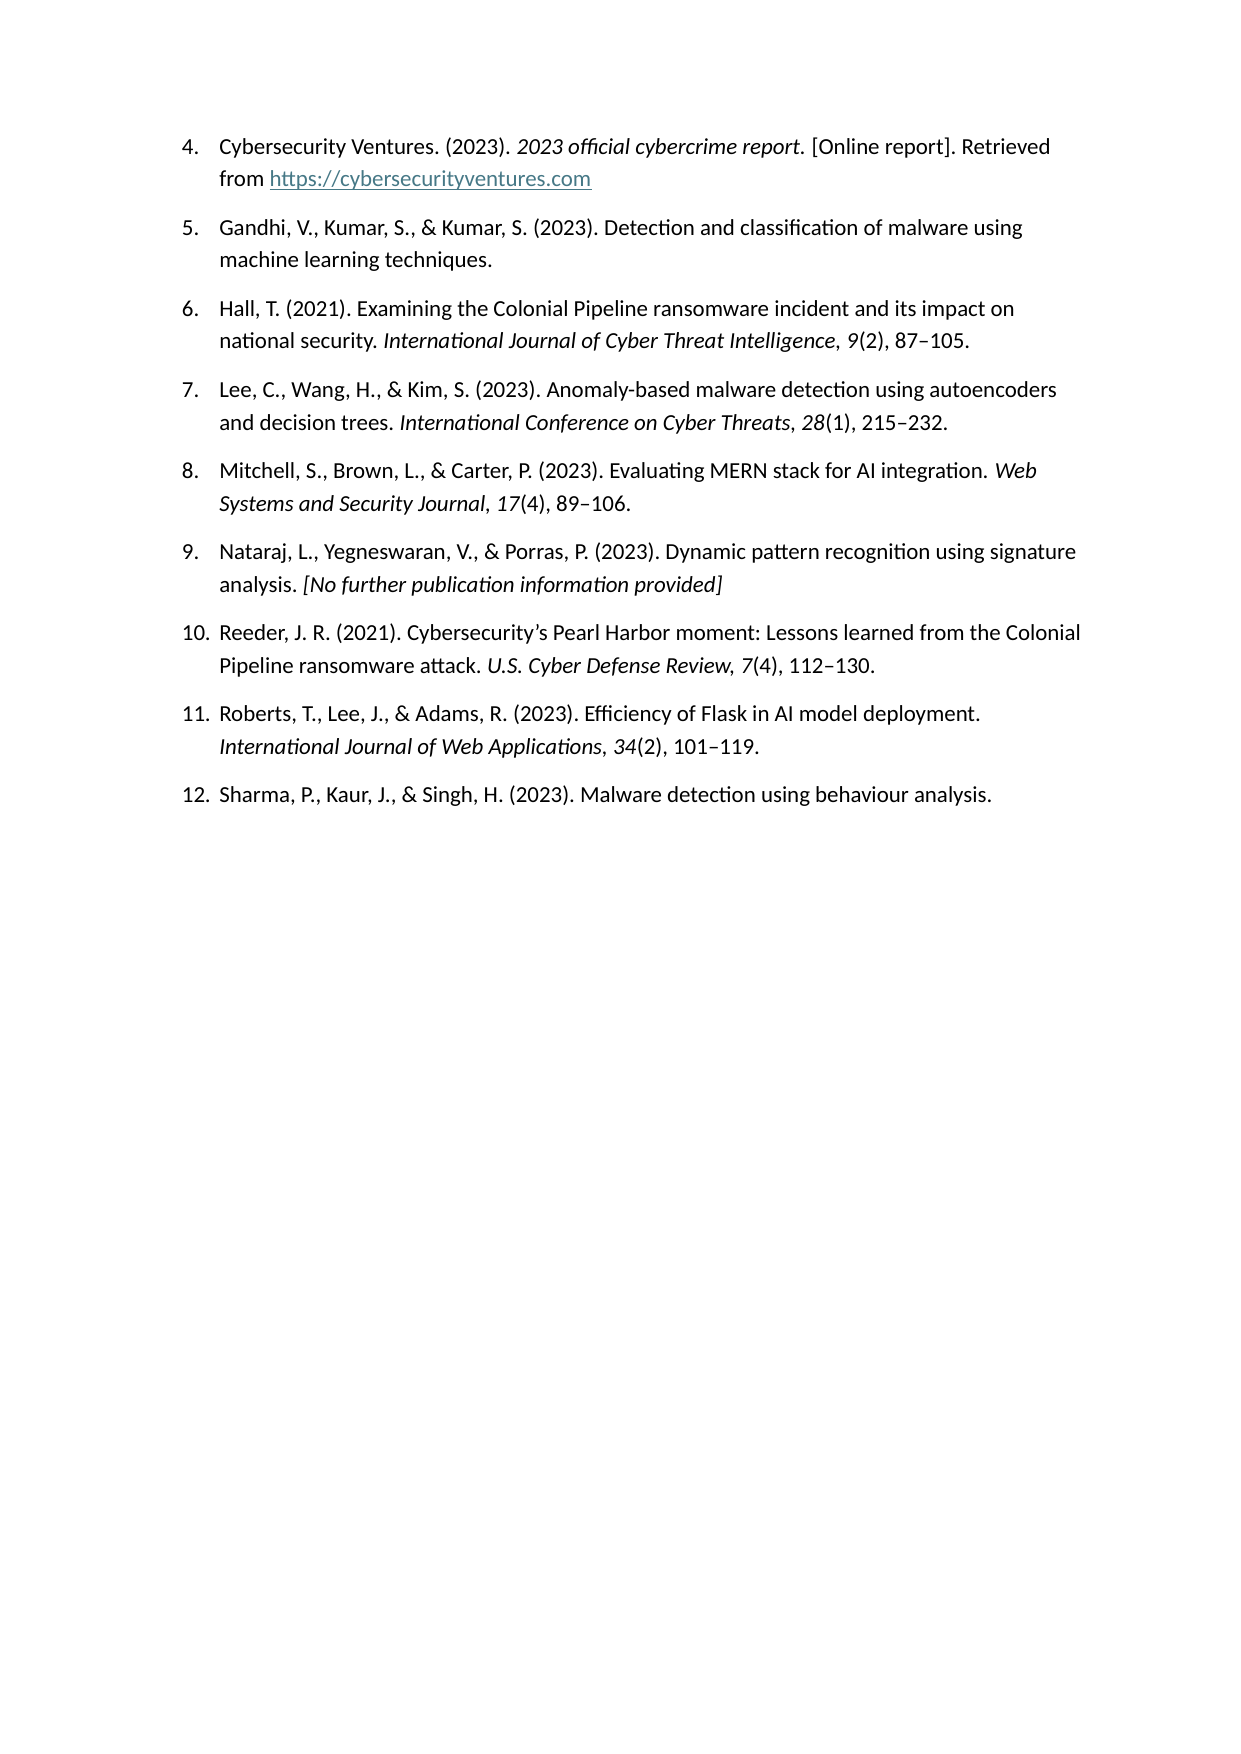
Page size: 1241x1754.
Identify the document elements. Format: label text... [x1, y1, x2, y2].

list Nataraj, L., Yegneswaran, V., & Porras, P. (2023). Dynamic pattern recognition using signature analysis. [No further publication information provided] [182, 537, 1096, 598]
list Lee, C., Wang, H., & Kim, S. (2023). Anomaly-based malware detection using autoencoders and decision trees. International Conference on Cyber Threats, 28(1), 215–232. [182, 375, 1096, 436]
list Mitchell, S., Brown, L., & Carter, P. (2023). Evaluating MERN stack for AI integration. Web Systems and Security Journal, 17(4), 89–106. [182, 456, 1096, 517]
list Reeder, J. R. (2021). Cybersecurity’s Pearl Harbor moment: Lessons learned from the Colonial Pipeline ransomware attack. U.S. Cyber Defense Review, 7(4), 112–130. [182, 618, 1096, 679]
list Cybersecurity Ventures. (2023). 2023 official cybercrime report. [Online report]. Retrieved from https://cybersecurityventures.com [182, 132, 1096, 192]
list Gandhi, V., Kumar, S., & Kumar, S. (2023). Detection and classification of malware using machine learning techniques. [182, 213, 1096, 273]
list Sharma, P., Kaur, J., & Singh, H. (2023). Malware detection using behaviour analysis. [182, 781, 1096, 809]
list Roberts, T., Lee, J., & Adams, R. (2023). Efficiency of Flask in AI model deployment. International Journal of Web Applications, 34(2), 101–119. [182, 699, 1096, 760]
list Hall, T. (2021). Examining the Colonial Pipeline ransomware incident and its impact on national security. International Journal of Cyber Threat Intelligence, 9(2), 87–105. [182, 294, 1096, 354]
